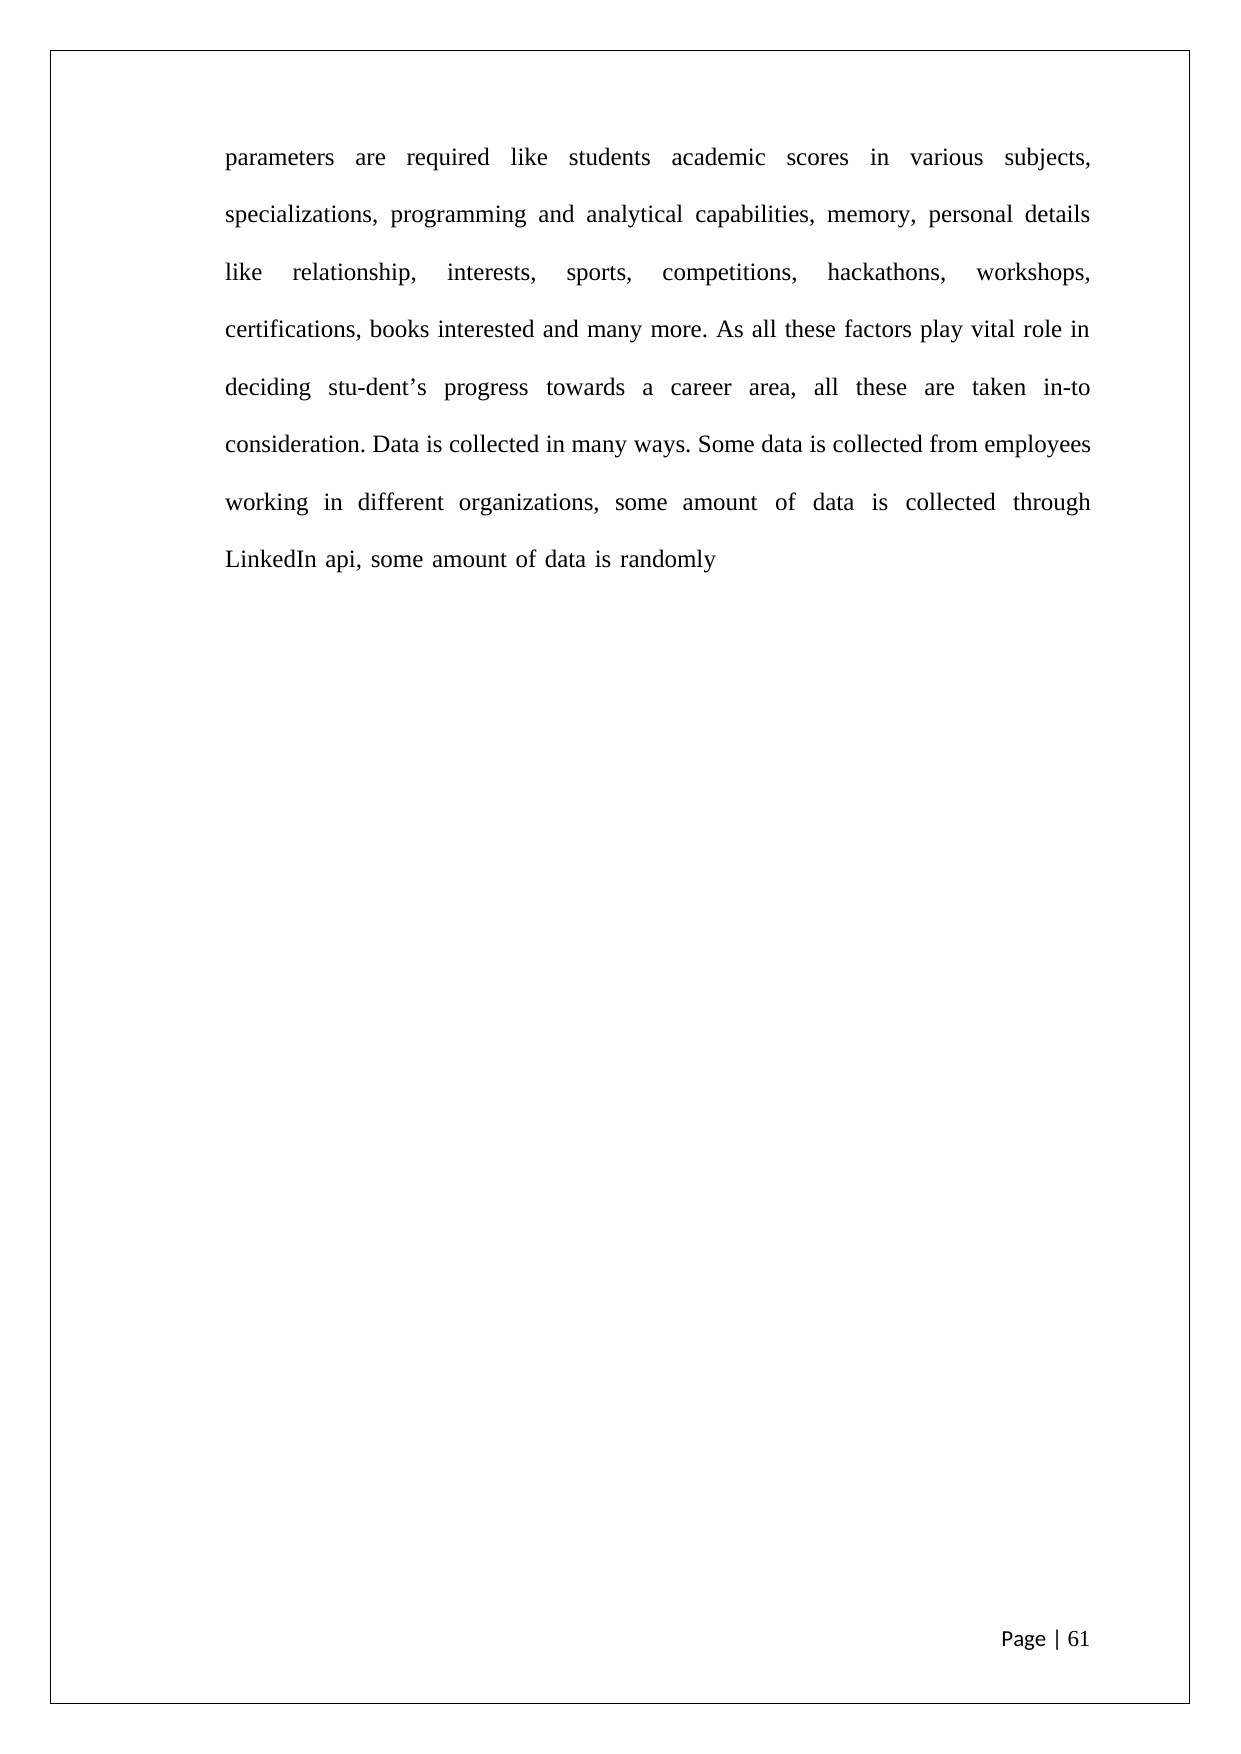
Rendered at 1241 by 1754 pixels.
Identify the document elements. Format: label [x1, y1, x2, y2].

text [225, 142, 1091, 573]
